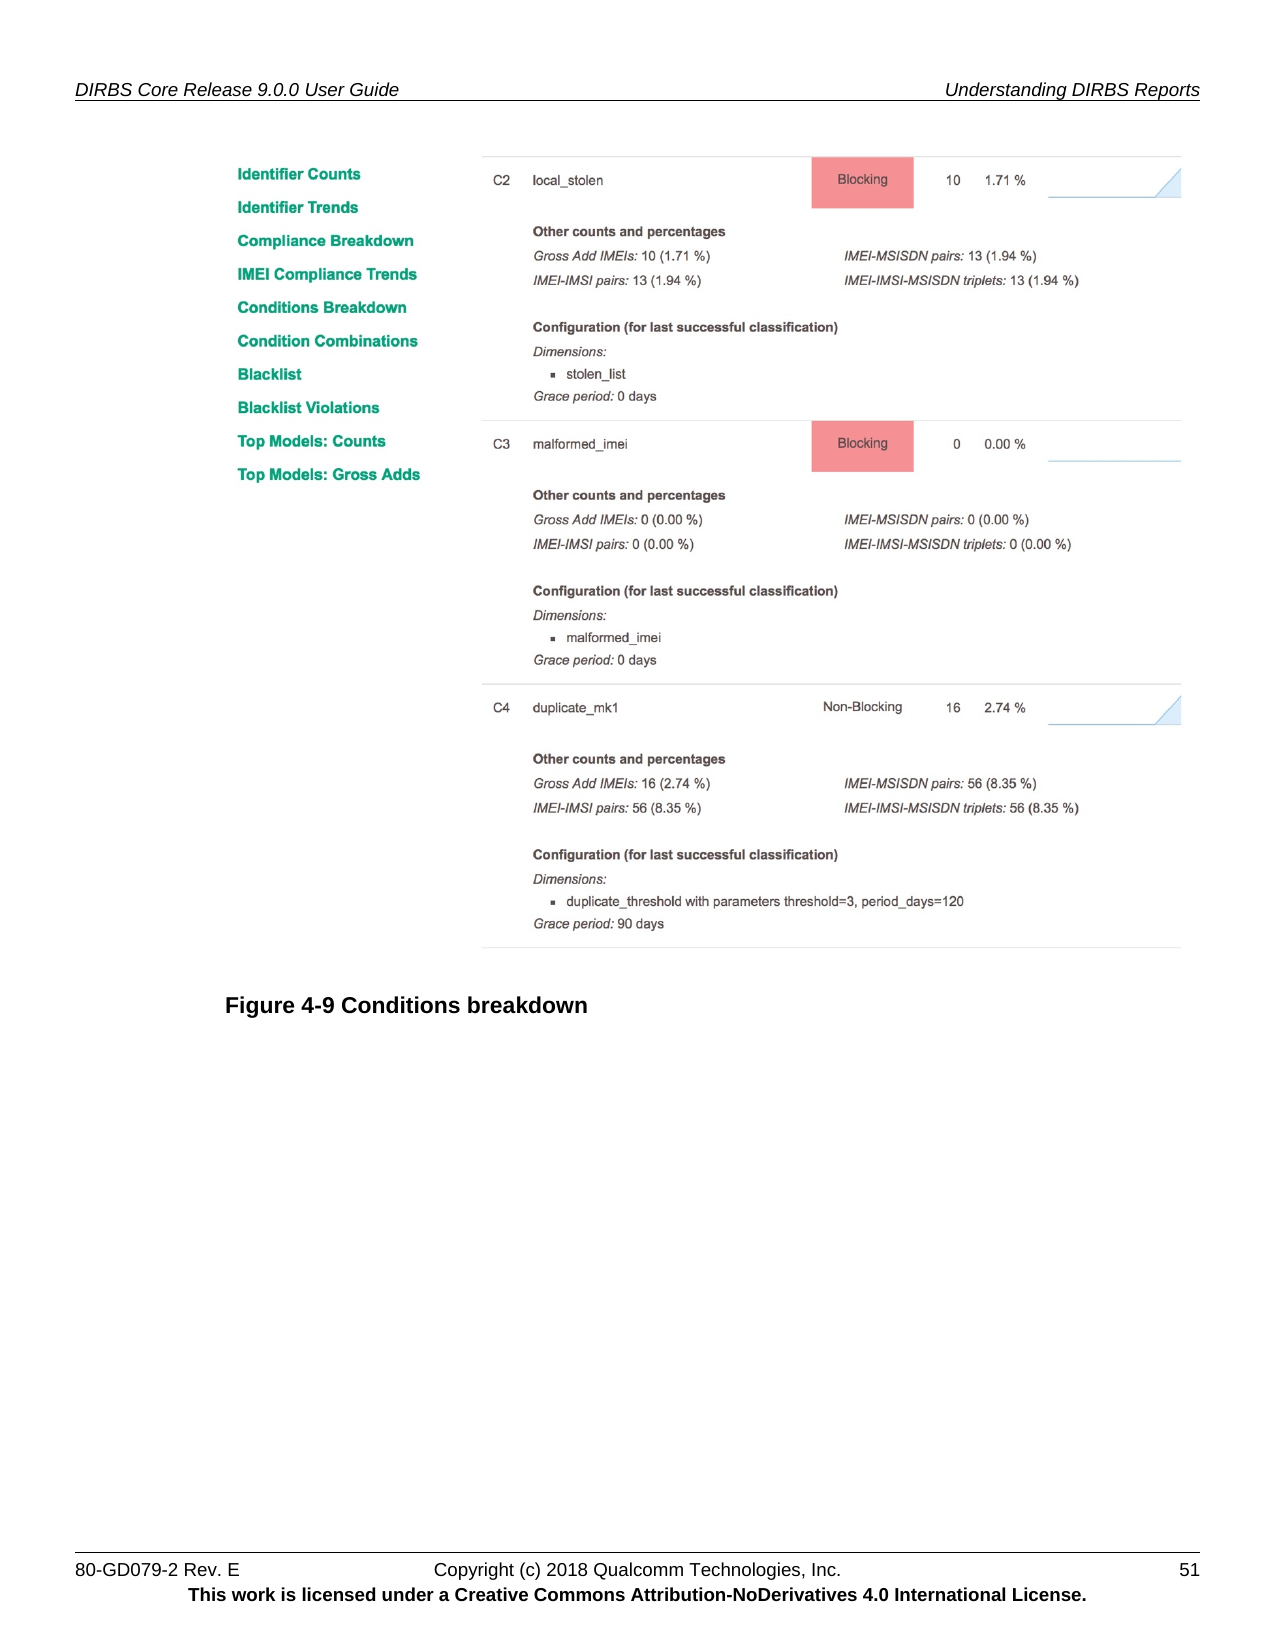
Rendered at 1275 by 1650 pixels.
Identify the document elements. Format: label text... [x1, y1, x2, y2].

picture [225, 150, 1200, 967]
title Figure 4-9 Conditions breakdown [225, 992, 1125, 1018]
